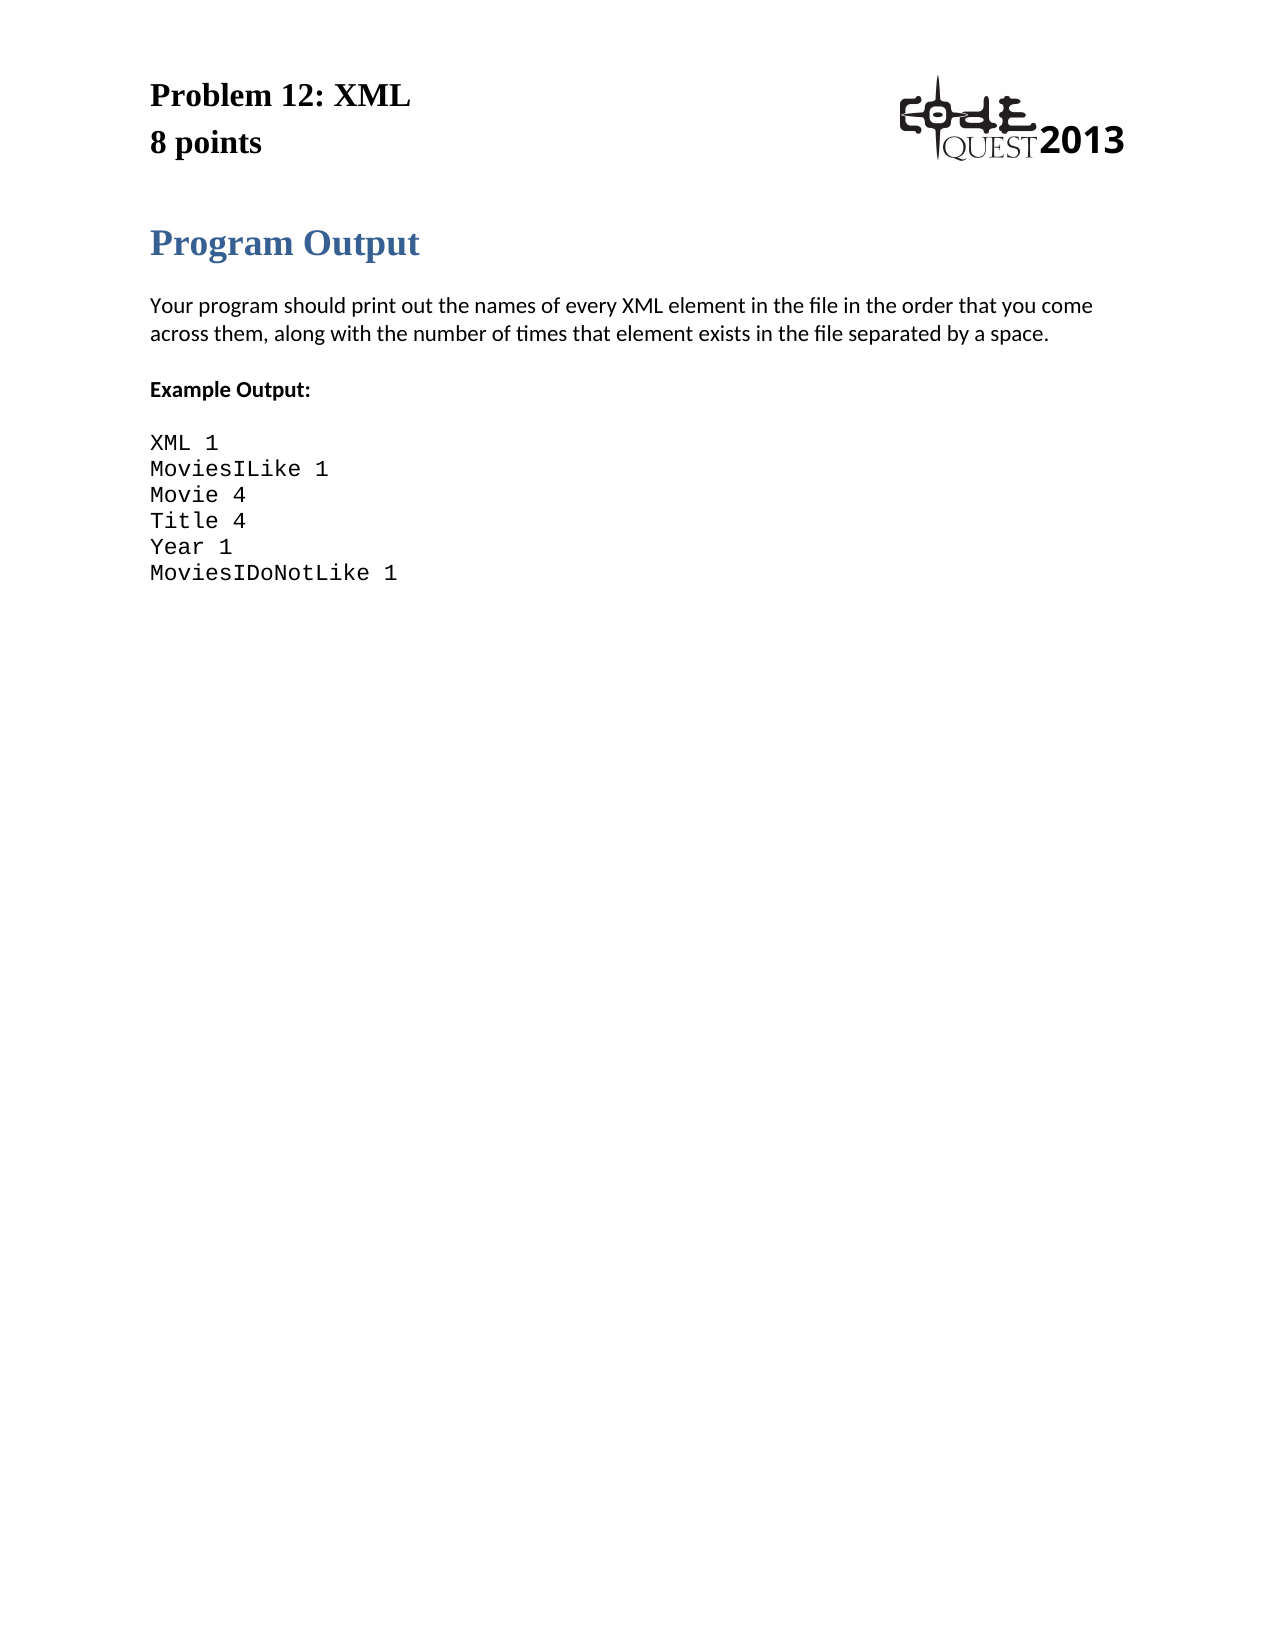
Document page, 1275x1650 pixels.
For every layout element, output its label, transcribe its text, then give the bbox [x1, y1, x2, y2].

text Year 1 [150, 535, 1125, 561]
text XML 1 [150, 432, 1125, 458]
text Title 4 [150, 509, 1125, 535]
text Your program should print out the names of every XML element in the file in the order that you come across them, along with the number of times that element exists in the file separated by a space. [150, 292, 1125, 348]
text Movie 4 [150, 483, 1125, 509]
text Program Output [150, 220, 1125, 263]
picture [900, 75, 1037, 161]
text MoviesIDoNotLike 1 [150, 561, 1125, 587]
text MoviesILike 1 [150, 458, 1125, 483]
text Example Output: [150, 376, 1125, 404]
